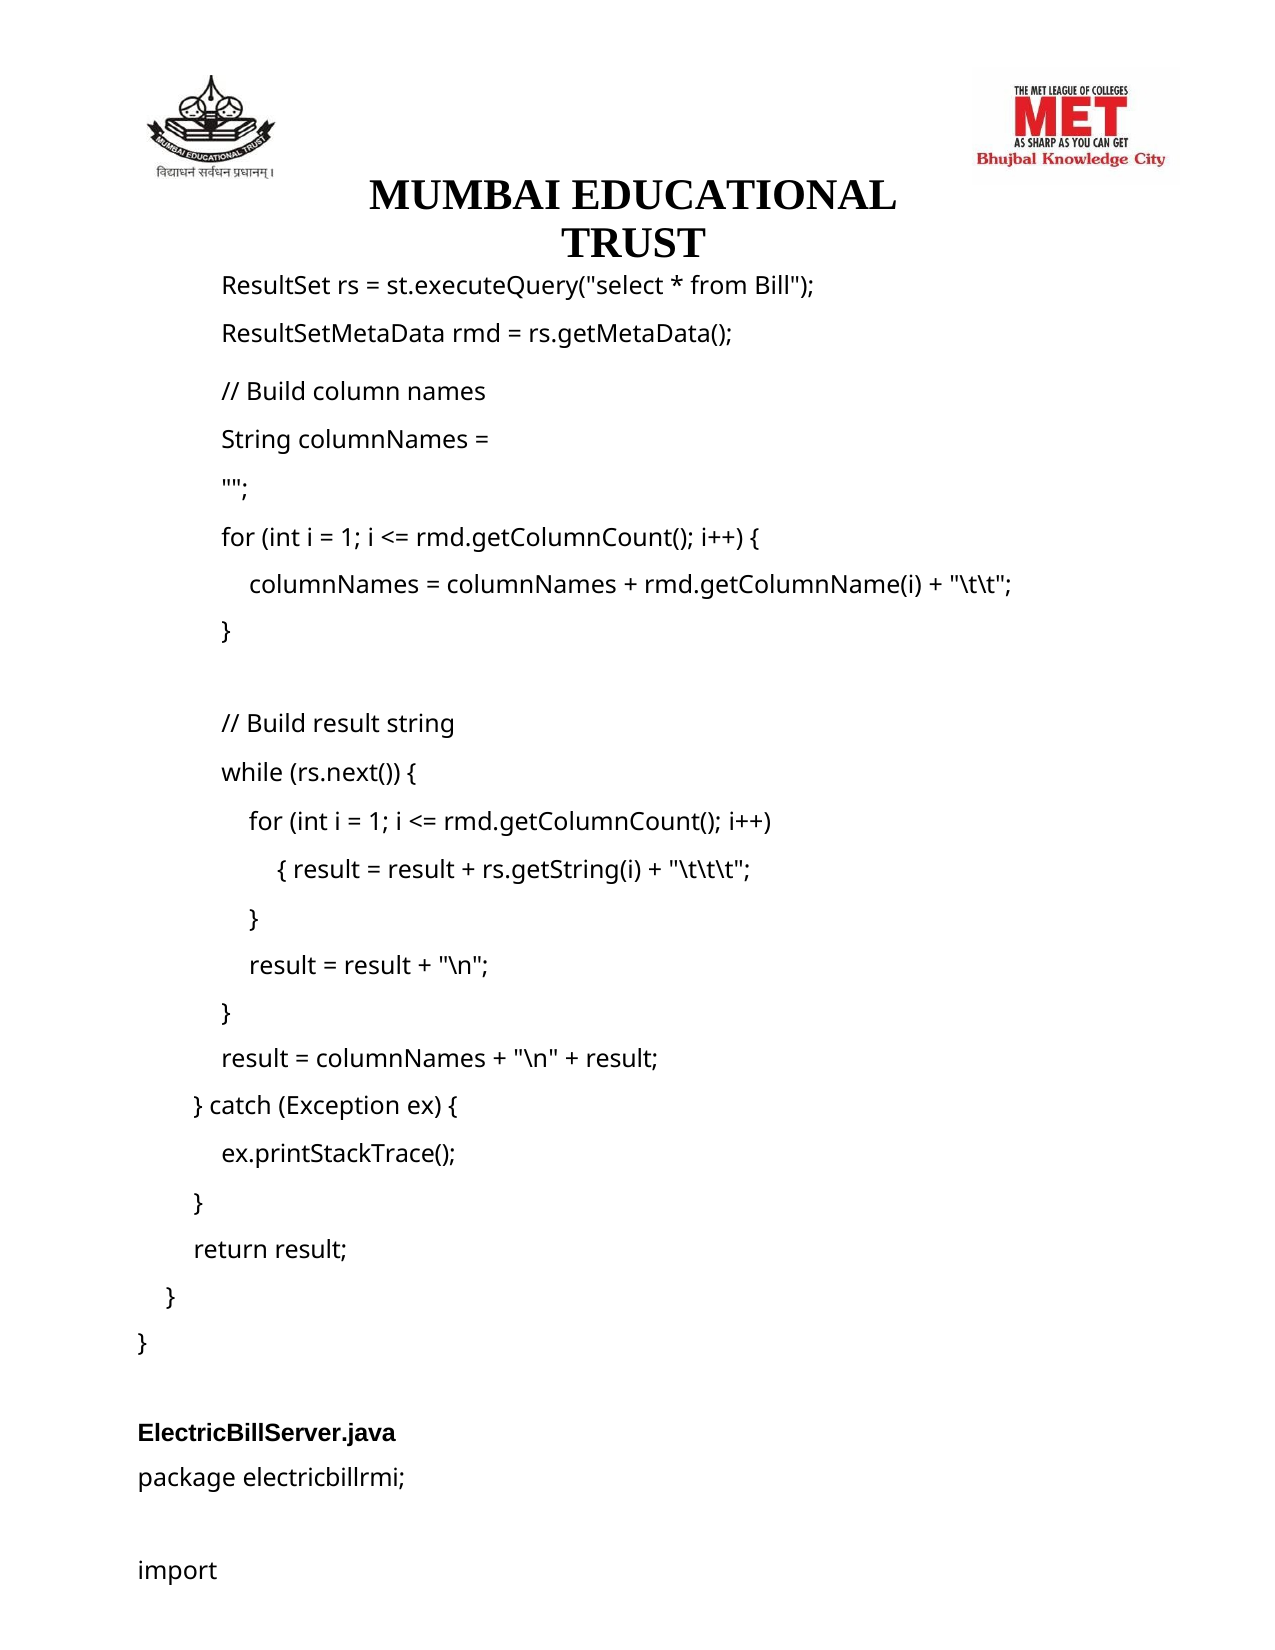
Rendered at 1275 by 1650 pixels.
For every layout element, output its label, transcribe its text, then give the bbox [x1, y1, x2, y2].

text return result; [193, 1232, 1164, 1266]
text // Build result string while (rs.next()) { [221, 706, 458, 789]
text } [137, 1325, 1164, 1359]
text for (int i = 1; i <= rmd.getColumnCount(); i++) { result = result + rs.getString(i) + "\t\t\t"; [249, 803, 802, 886]
text result = result + "\n"; [249, 948, 1164, 982]
text package electricbillrmi; [137, 1459, 1164, 1493]
picture [971, 67, 1180, 185]
text TRUST [243, 219, 1023, 267]
text } [221, 994, 1164, 1028]
text // Build column names String columnNames = ""; [221, 373, 509, 505]
text } [193, 1185, 1164, 1219]
text result = columnNames + "\n" + result; [221, 1041, 1164, 1075]
text ResultSet rs = st.executeQuery("select * from Bill"); ResultSetMetaData rmd = rs.getMetaData(); [221, 267, 957, 350]
text } catch (Exception ex) { ex.printStackTrace(); [193, 1087, 509, 1170]
text } [166, 1278, 1164, 1312]
text import java.rmi.registry.LocateRegistry; import java.rmi.registry.Registry; [137, 1552, 571, 1586]
text for (int i = 1; i <= rmd.getColumnCount(); i++) { [221, 520, 1164, 554]
text } [221, 613, 1164, 647]
subtitle ElectricBillServer.java [137, 1418, 1164, 1447]
text } [249, 901, 1164, 935]
text columnNames = columnNames + rmd.getColumnName(i) + "\t\t"; [249, 566, 1164, 600]
picture [146, 75, 277, 171]
text MUMBAI EDUCATIONAL [127, 171, 1140, 219]
